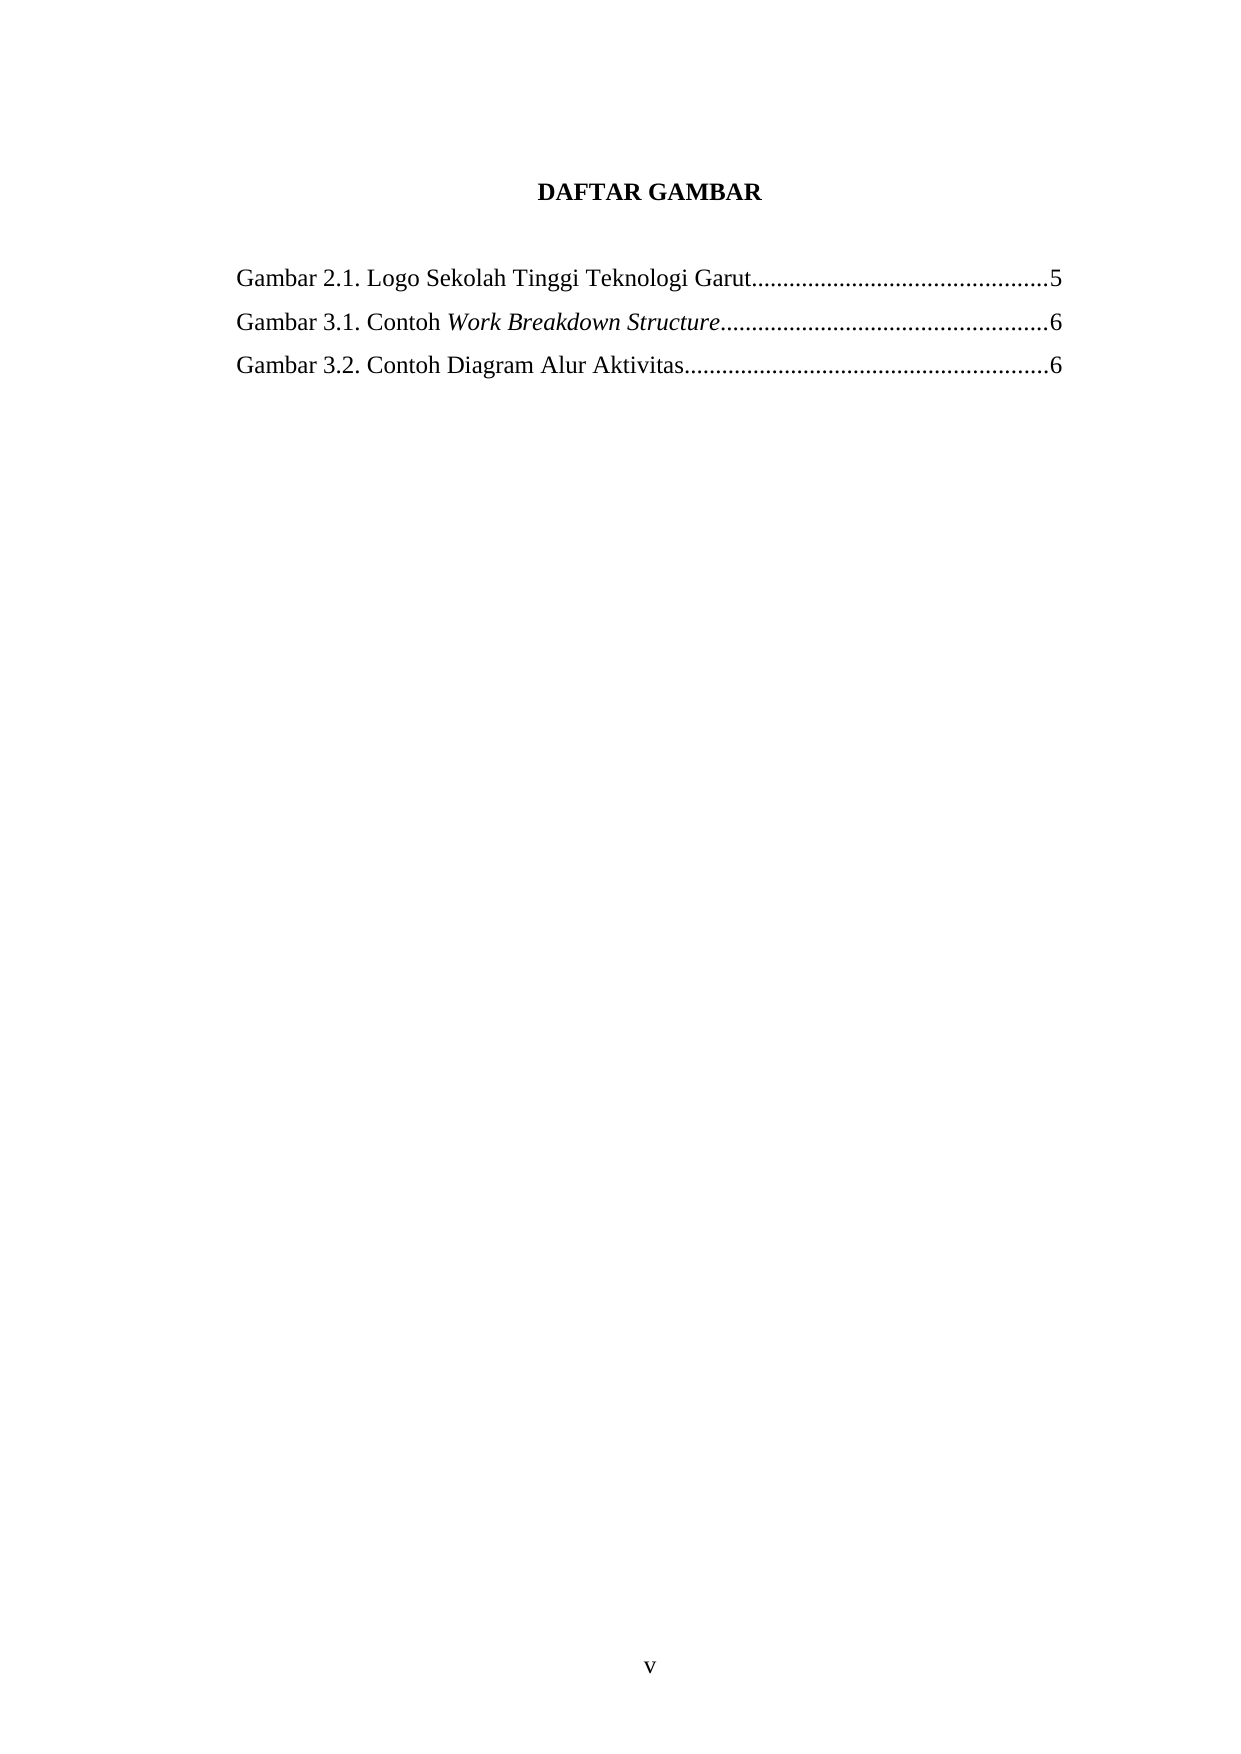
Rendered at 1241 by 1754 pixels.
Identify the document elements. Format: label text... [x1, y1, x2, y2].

text Gambar 3.1. Contoh Work Breakdown Structure 6 [236, 307, 1063, 335]
text Gambar 2.1. Logo Sekolah Tinggi Teknologi Garut 5 [236, 263, 1063, 292]
text Gambar 3.2. Contoh Diagram Alur Aktivitas 6 [236, 350, 1063, 378]
text DAFTAR GAMBAR [236, 177, 1063, 206]
